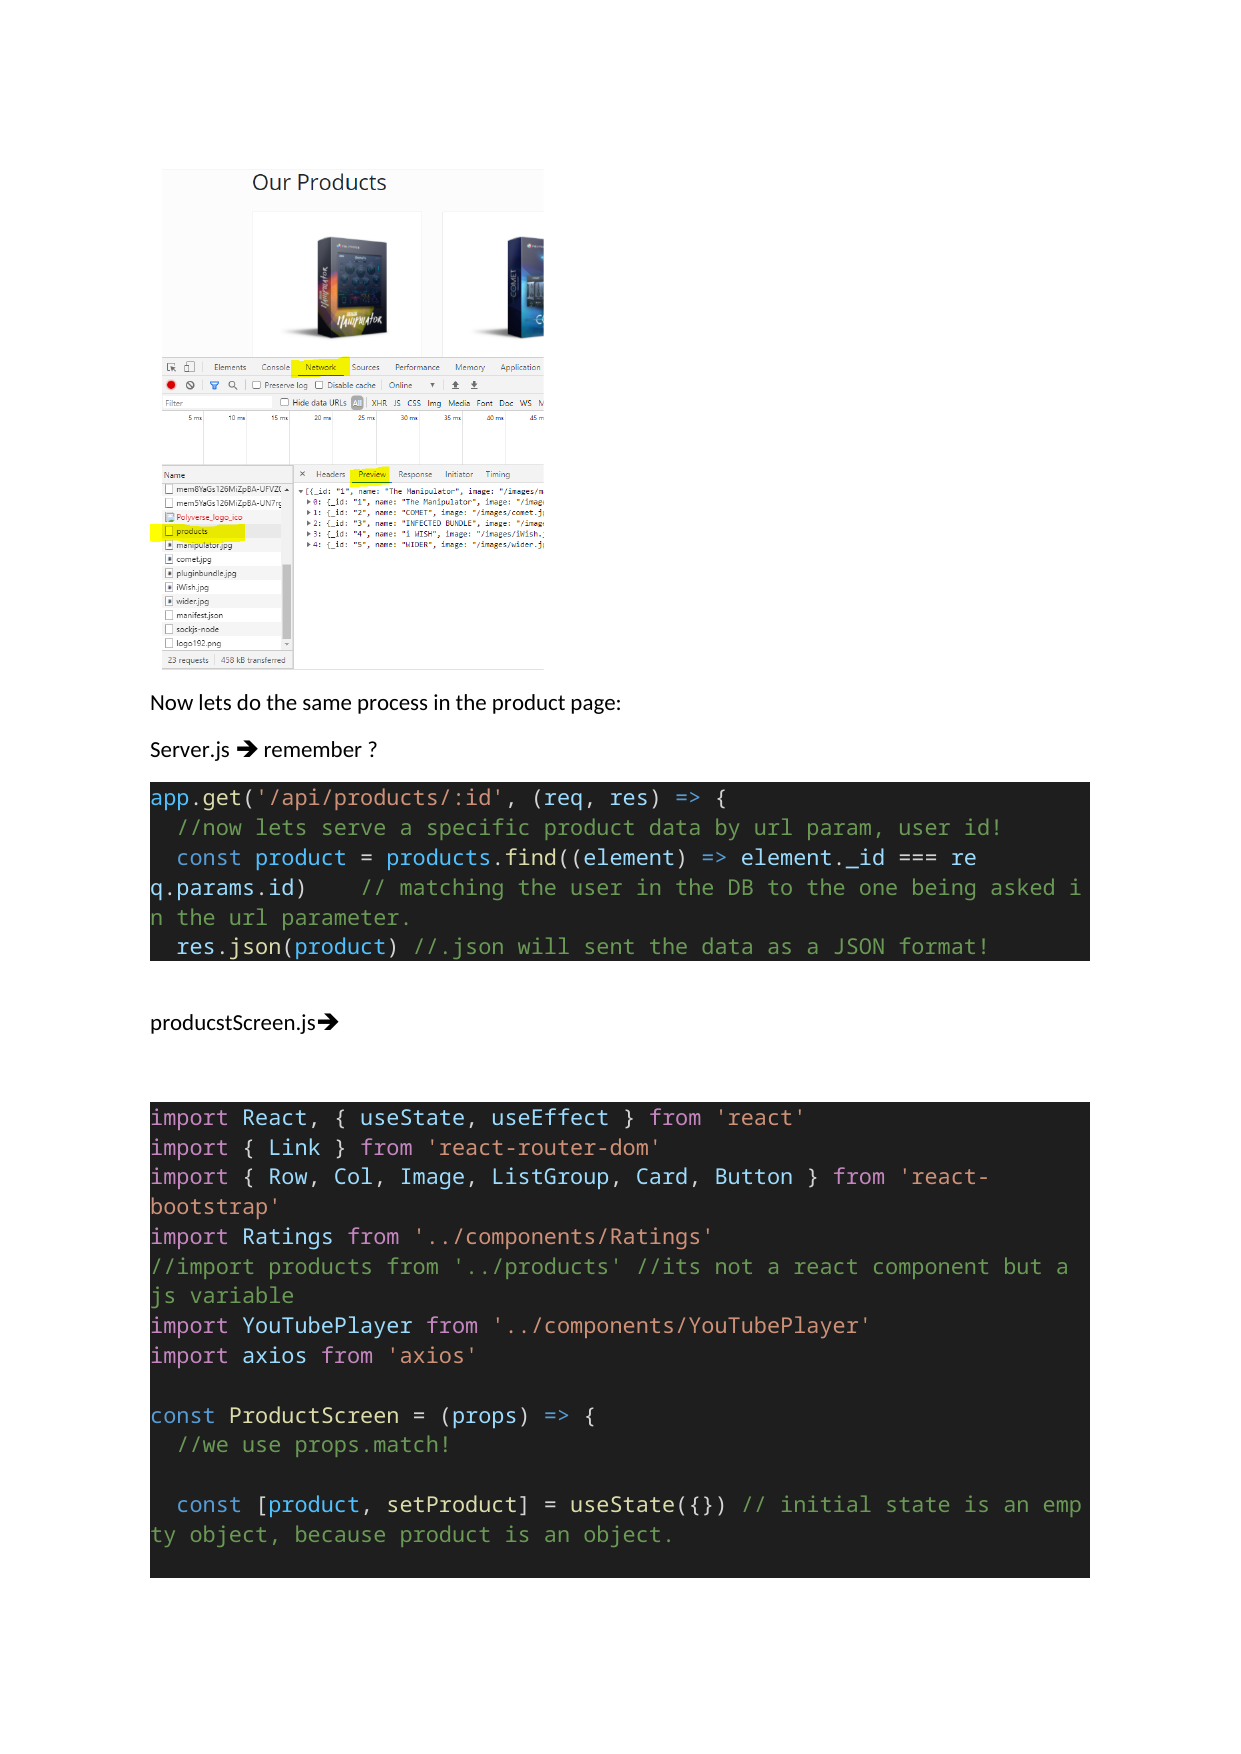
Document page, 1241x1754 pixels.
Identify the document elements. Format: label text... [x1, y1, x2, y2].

text Now lets do the same process in the product page: [150, 688, 1090, 717]
text import axios from 'axios' [150, 1340, 1090, 1370]
text //we use props.match! [150, 1429, 1090, 1459]
text import Ratings from '../components/Ratings' [150, 1221, 1090, 1251]
text //now lets serve a specific product data by url param, user id! [150, 812, 1090, 842]
text import { Link } from 'react-router-dom' [150, 1131, 1090, 1161]
text import YouTubePlayer from '../components/YouTubePlayer' [150, 1310, 1090, 1340]
text //import products from '../products' //its not a react component but a js variable [150, 1251, 1090, 1310]
text Server.js remember ? [150, 735, 1090, 763]
text const [product, setProduct] = useState({}) // initial state is an empty object, because product is an object. [150, 1489, 1090, 1548]
text const ProductScreen = (props) => { [150, 1399, 1090, 1429]
picture [150, 150, 544, 670]
text app.get('/api/products/:id', (req, res) => { [150, 782, 1090, 812]
text import { Row, Col, Image, ListGroup, Card, Button } from 'react-bootstrap' [150, 1161, 1090, 1221]
text res.json(product) //.json will sent the data as a JSON format! [150, 931, 1090, 961]
text const product = products.find((element) => element._id === req.params.id) // matching the user in the DB to the one being asked in the url parameter. [150, 842, 1090, 931]
text import React, { useState, useEffect } from 'react' [150, 1102, 1090, 1131]
text producstScreen.js [150, 1008, 1090, 1036]
